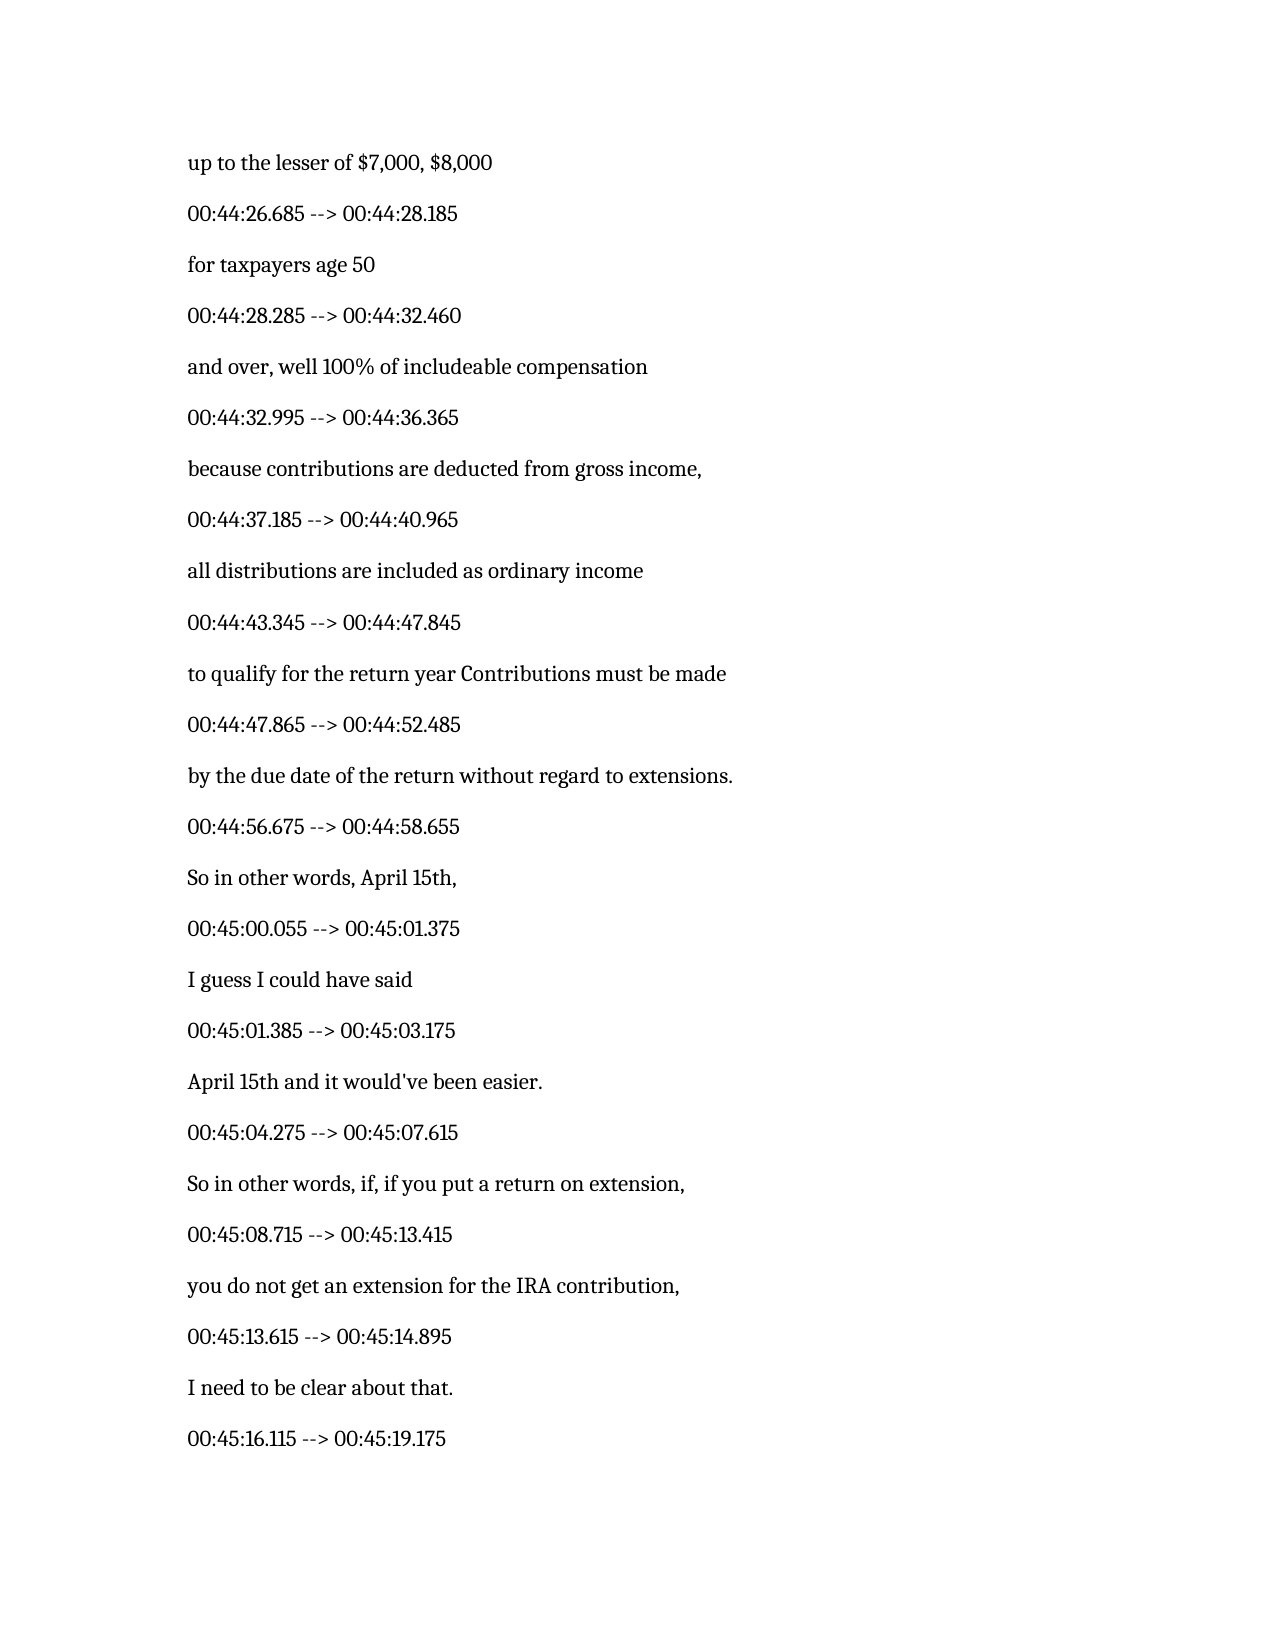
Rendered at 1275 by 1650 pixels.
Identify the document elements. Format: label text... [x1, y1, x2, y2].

text So in other words, April 15th, [187, 864, 1087, 891]
text I need to be clear about that. [187, 1375, 1087, 1401]
text 00:45:04.275 --> 00:45:07.615 [187, 1120, 1087, 1146]
text 00:44:47.865 --> 00:44:52.485 [187, 711, 1087, 738]
text up to the lesser of $7,000, $8,000 [187, 150, 1087, 176]
text 00:44:32.995 --> 00:44:36.365 [187, 405, 1087, 432]
text and over, well 100% of includeable compensation [187, 354, 1087, 381]
text 00:45:13.615 --> 00:45:14.895 [187, 1324, 1087, 1350]
text because contributions are deducted from gross income, [187, 456, 1087, 483]
text 00:44:28.285 --> 00:44:32.460 [187, 303, 1087, 329]
text 00:44:26.685 --> 00:44:28.185 [187, 201, 1087, 227]
text 00:45:16.115 --> 00:45:19.175 [187, 1426, 1087, 1452]
text 00:44:56.675 --> 00:44:58.655 [187, 813, 1087, 840]
text 00:45:08.715 --> 00:45:13.415 [187, 1222, 1087, 1248]
text 00:45:01.385 --> 00:45:03.175 [187, 1018, 1087, 1044]
text to qualify for the return year Contributions must be made [187, 660, 1087, 687]
text So in other words, if, if you put a return on extension, [187, 1171, 1087, 1197]
text 00:45:00.055 --> 00:45:01.375 [187, 916, 1087, 942]
text all distributions are included as ordinary income [187, 558, 1087, 585]
text 00:44:43.345 --> 00:44:47.845 [187, 609, 1087, 636]
text 00:44:37.185 --> 00:44:40.965 [187, 507, 1087, 534]
text April 15th and it would've been easier. [187, 1069, 1087, 1095]
text for taxpayers age 50 [187, 252, 1087, 278]
text I guess I could have said [187, 967, 1087, 993]
text you do not get an extension for the IRA contribution, [187, 1273, 1087, 1299]
text by the due date of the return without regard to extensions. [187, 762, 1087, 789]
